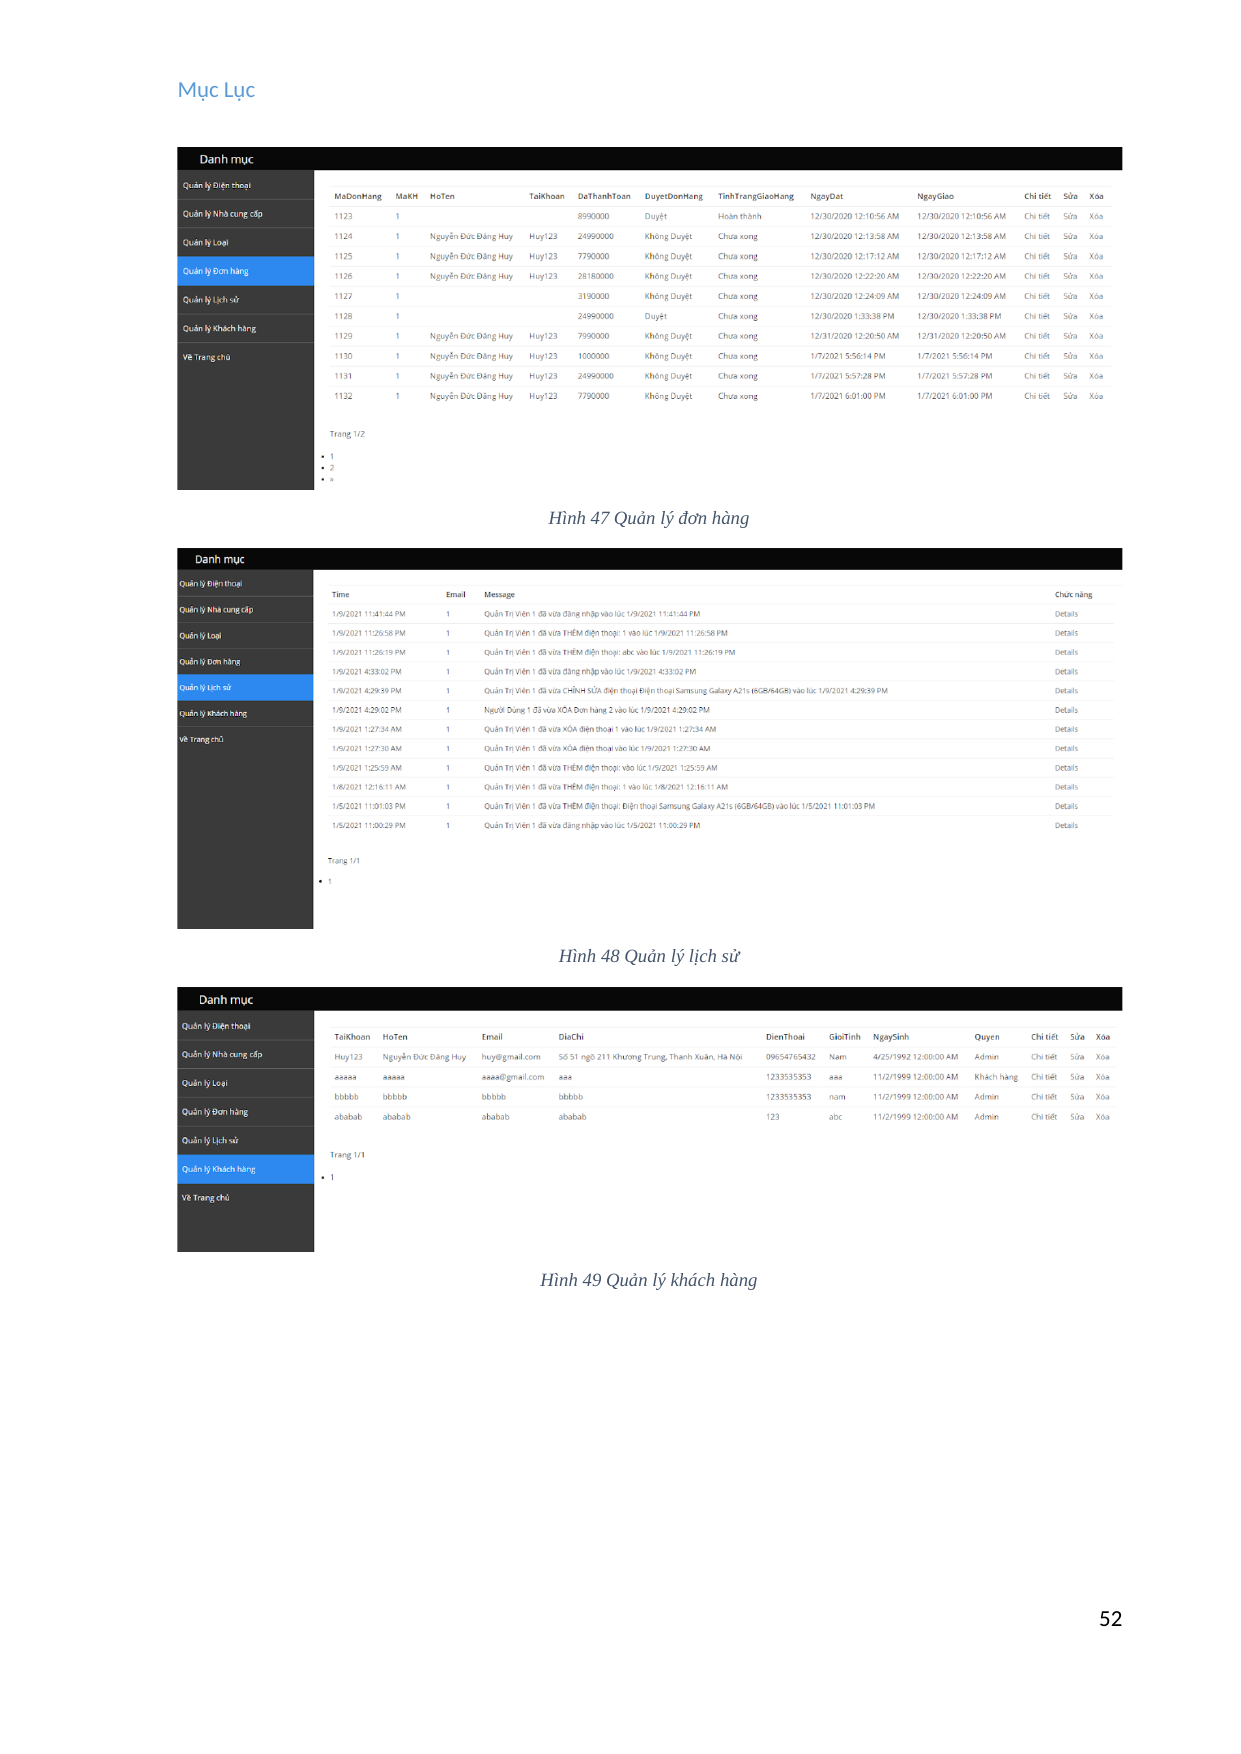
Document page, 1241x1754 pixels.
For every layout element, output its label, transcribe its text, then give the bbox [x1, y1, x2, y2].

picture [177, 147, 1123, 490]
text Hình 48 Quản lý lịch sử [177, 945, 1122, 967]
text Hình 47 Quản lý đơn hàng [177, 507, 1122, 528]
picture [177, 987, 1123, 1252]
picture [177, 548, 1123, 929]
text Hình 49 Quản lý khách hàng [177, 1268, 1122, 1290]
